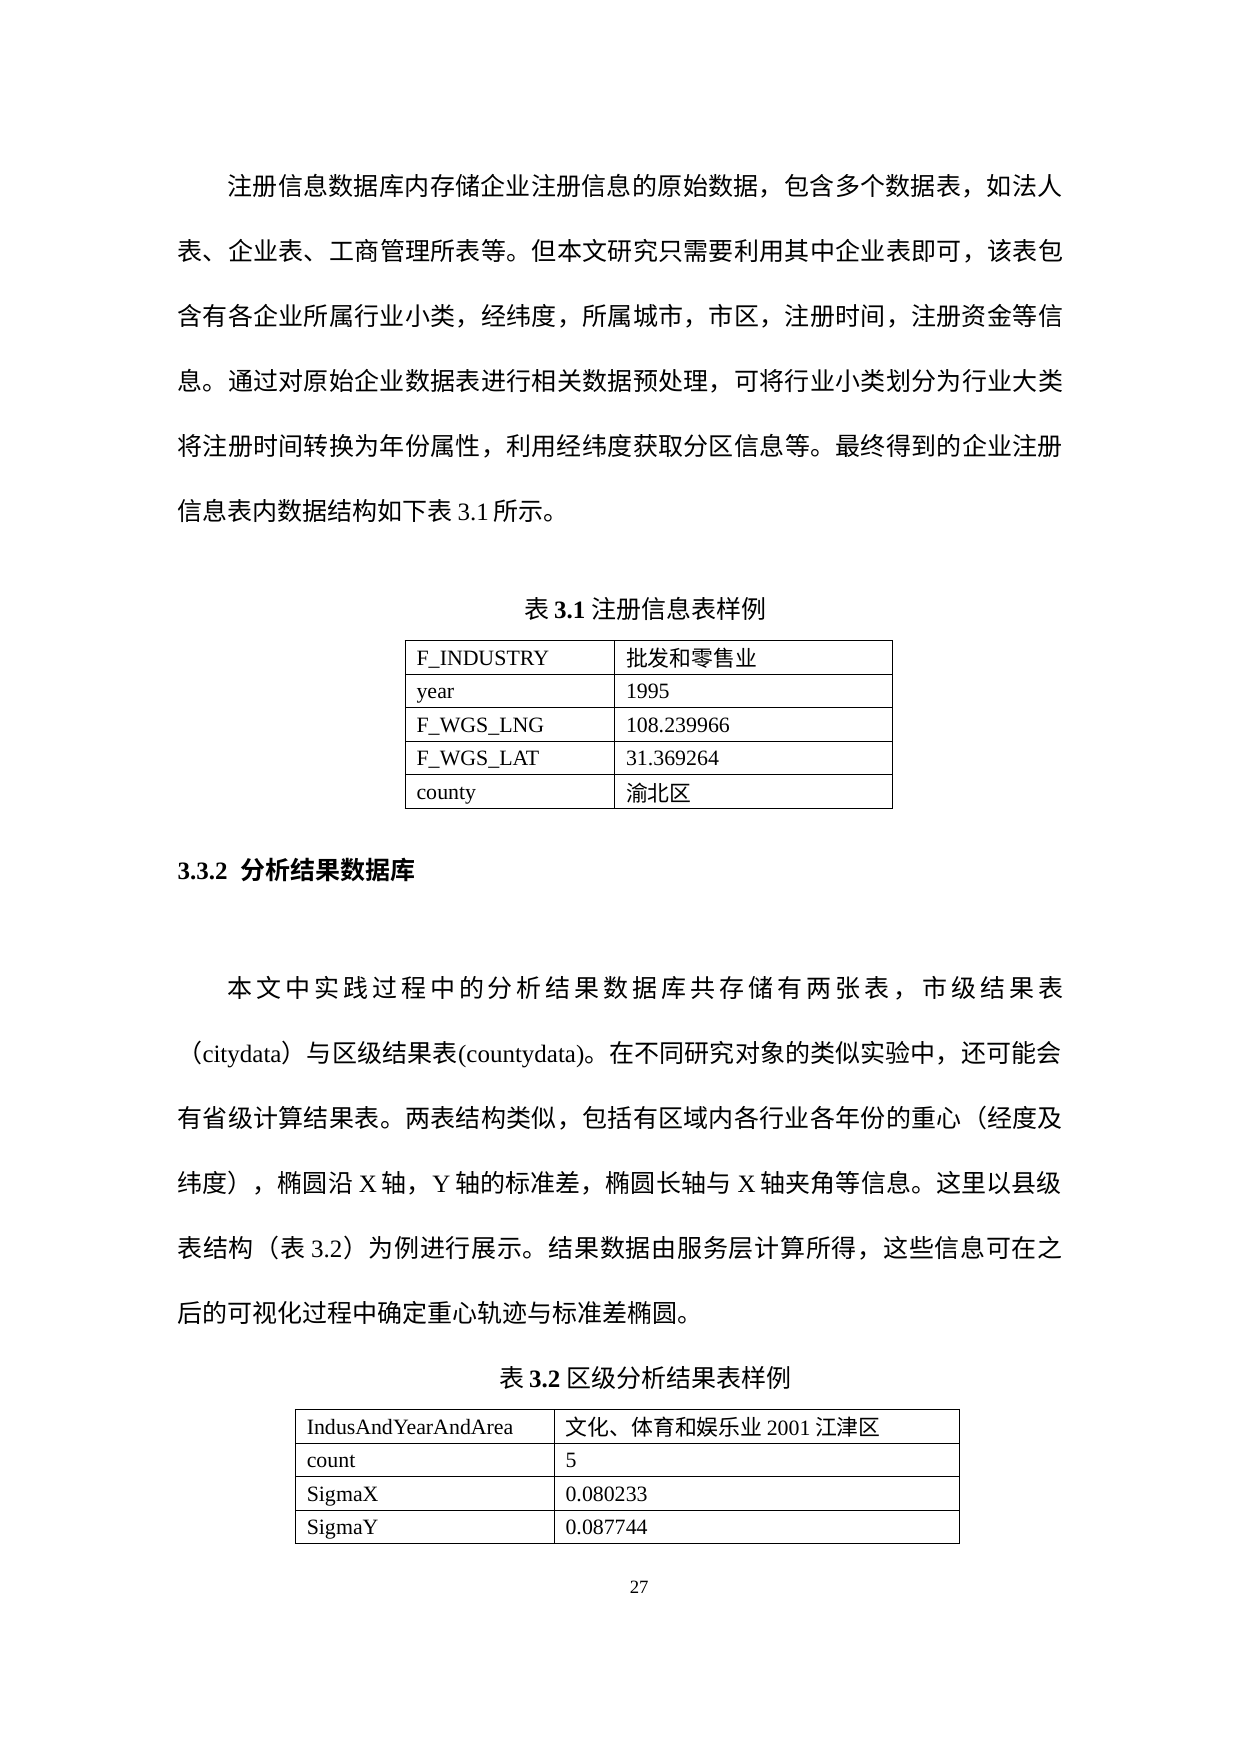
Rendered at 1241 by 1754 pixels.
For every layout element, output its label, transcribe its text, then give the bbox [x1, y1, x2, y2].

table_cell 0.087744 [555, 1511, 959, 1543]
text 本文中实践过程中的分析结果数据库共存储有两张表，市级结果表（citydata）与区级结果表(countydata)。在不同研究对象的类似实验中，还可能会有省级计算结果表。两表结构类似，包括有区域内各行业各年份的重心（经度及纬度），椭圆沿X轴，Y轴的标准差，椭圆长轴与X轴夹角等信息。这里以县级表结构（表3.2）为例进行展示。结果数据由服务层计算所得，这些信息可在之后的可视化过程中确定重心轨迹与标准差椭圆。 [177, 954, 1063, 1344]
subtitle 分析结果数据库 [177, 836, 1063, 901]
table_cell 31.369264 [615, 742, 892, 774]
table_cell year [406, 675, 614, 707]
text 注册信息数据库内存储企业注册信息的原始数据，包含多个数据表，如法人表、企业表、工商管理所表等。但本文研究只需要利用其中企业表即可，该表包含有各企业所属行业小类，经纬度，所属城市，市区，注册时间，注册资金等信息。通过对原始企业数据表进行相关数据预处理，可将行业小类划分为行业大类，将注册时间转换为年份属性，利用经纬度获取分区信息等。最终得到的企业注册信息表内数据结构如下表3.1所示。 [177, 152, 1063, 542]
table_header IndusAndYearAndArea [296, 1410, 554, 1442]
table_cell F_WGS_LAT [406, 742, 614, 774]
table_cell county [406, 775, 614, 808]
table_cell count [296, 1444, 554, 1476]
table_header 批发和零售业 [615, 641, 892, 673]
table_cell SigmaY [296, 1511, 554, 1543]
table_cell F_WGS_LNG [406, 708, 614, 741]
table_cell 0.080233 [555, 1477, 959, 1509]
table_cell 1995 [615, 675, 892, 707]
table_cell SigmaX [296, 1477, 554, 1509]
table_header F_INDUSTRY [406, 641, 614, 673]
text 表3.1 注册信息表样例 [177, 575, 1063, 640]
text 表3.2 区级分析结果表样例 [177, 1344, 1063, 1409]
table_cell 5 [555, 1444, 959, 1476]
table_header 文化、体育和娱乐业2001江津区 [555, 1410, 959, 1442]
table_cell 108.239966 [615, 708, 892, 741]
table_cell 渝北区 [615, 775, 892, 808]
